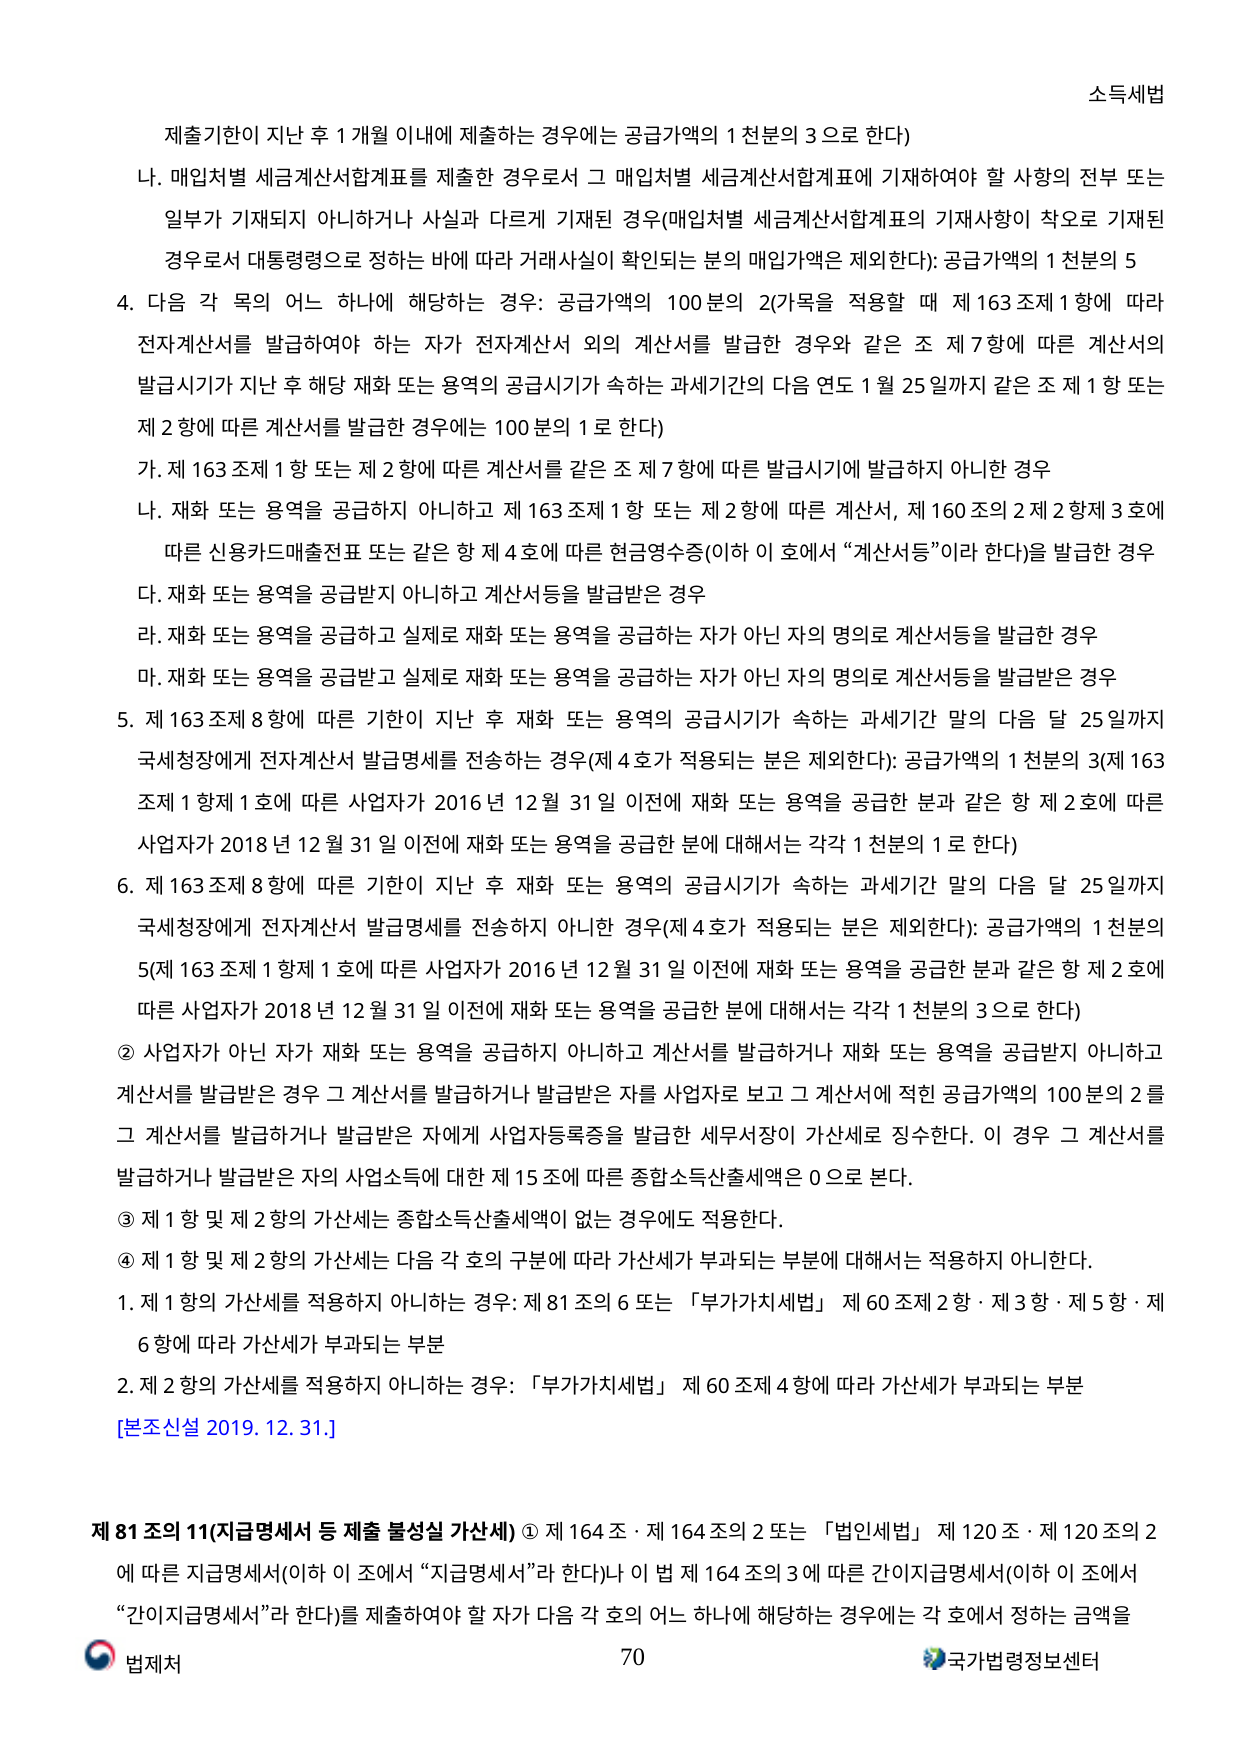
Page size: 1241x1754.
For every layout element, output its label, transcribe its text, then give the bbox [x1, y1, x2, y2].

text 2. 제2항의 가산세를 적용하지 아니하는 경우: 「부가가치세법」 제60조제4항에 따라 가산세가 부과되는 부분 [117, 1358, 1165, 1400]
text 1. 제1항의 가산세를 적용하지 아니하는 경우: 제81조의6 또는 「부가가치세법」 제60조제2항ㆍ제3항ㆍ제5항ㆍ제6항에 따라 가산세가 부과되는 부분 [117, 1275, 1165, 1358]
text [137, 108, 1165, 150]
text 6. 제163조제8항에 따른 기한이 지난 후 재화 또는 용역의 공급시기가 속하는 과세기간 말의 다음 달 25일까지 국세청장에게 전자계산서 발급명세를 전송하지 아니한 경우(제4호가 적용되는 분은 제외한다): 공급가액의 1천분의 5(제163조제1항제1호에 따른 사업자가 2016년 12월 31일 이전에 재화 또는 용역을 공급한 분과 같은 항 제2호에 따른 사업자가 2018년 12월 31일 이전에 재화 또는 용역을 공급한 분에 대해서는 각각 1천분의 3으로 한다) [117, 858, 1165, 1025]
text ④ 제1항 및 제2항의 가산세는 다음 각 호의 구분에 따라 가산세가 부과되는 부분에 대해서는 적용하지 아니한다. [117, 1233, 1165, 1275]
text 라. 재화 또는 용역을 공급하고 실제로 재화 또는 용역을 공급하는 자가 아닌 자의 명의로 계산서등을 발급한 경우 [137, 608, 1165, 650]
text 4. 다음 각 목의 어느 하나에 해당하는 경우: 공급가액의 100분의 2(가목을 적용할 때 제163조제1항에 따라 전자계산서를 발급하여야 하는 자가 전자계산서 외의 계산서를 발급한 경우와 같은 조 제7항에 따른 계산서의 발급시기가 지난 후 해당 재화 또는 용역의 공급시기가 속하는 과세기간의 다음 연도 1월 25일까지 같은 조 제1항 또는 제2항에 따른 계산서를 발급한 경우에는 100분의 1로 한다) [117, 275, 1165, 442]
text 나. 매입처별 세금계산서합계표를 제출한 경우로서 그 매입처별 세금계산서합계표에 기재하여야 할 사항의 전부 또는 일부가 기재되지 아니하거나 사실과 다르게 기재된 경우(매입처별 세금계산서합계표의 기재사항이 착오로 기재된 경우로서 대통령령으로 정하는 바에 따라 거래사실이 확인되는 분의 매입가액은 제외한다): 공급가액의 1천분의 5 [137, 150, 1165, 275]
text ③ 제1항 및 제2항의 가산세는 종합소득산출세액이 없는 경우에도 적용한다. [117, 1192, 1165, 1233]
text 5. 제163조제8항에 따른 기한이 지난 후 재화 또는 용역의 공급시기가 속하는 과세기간 말의 다음 달 25일까지 국세청장에게 전자계산서 발급명세를 전송하는 경우(제4호가 적용되는 분은 제외한다): 공급가액의 1천분의 3(제163조제1항제1호에 따른 사업자가 2016년 12월 31일 이전에 재화 또는 용역을 공급한 분과 같은 항 제2호에 따른 사업자가 2018년 12월 31일 이전에 재화 또는 용역을 공급한 분에 대해서는 각각 1천분의 1로 한다) [117, 692, 1165, 858]
text 다. 재화 또는 용역을 공급받지 아니하고 계산서등을 발급받은 경우 [137, 567, 1165, 608]
text 마. 재화 또는 용역을 공급받고 실제로 재화 또는 용역을 공급하는 자가 아닌 자의 명의로 계산서등을 발급받은 경우 [137, 650, 1165, 692]
text ② 사업자가 아닌 자가 재화 또는 용역을 공급하지 아니하고 계산서를 발급하거나 재화 또는 용역을 공급받지 아니하고 계산서를 발급받은 경우 그 계산서를 발급하거나 발급받은 자를 사업자로 보고 그 계산서에 적힌 공급가액의 100분의 2를 그 계산서를 발급하거나 발급받은 자에게 사업자등록증을 발급한 세무서장이 가산세로 징수한다. 이 경우 그 계산서를 발급하거나 발급받은 자의 사업소득에 대한 제15조에 따른 종합소득산출세액은 0으로 본다. [117, 1025, 1165, 1192]
text 나. 재화 또는 용역을 공급하지 아니하고 제163조제1항 또는 제2항에 따른 계산서, 제160조의2제2항제3호에 따른 신용카드매출전표 또는 같은 항 제4호에 따른 현금영수증(이하 이 호에서 “계산서등”이라 한다)을 발급한 경우 [137, 483, 1165, 567]
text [92, 1504, 1165, 1629]
text 가. 제163조제1항 또는 제2항에 따른 계산서를 같은 조 제7항에 따른 발급시기에 발급하지 아니한 경우 [137, 442, 1165, 483]
text [본조신설 2019. 12. 31.] [117, 1400, 1165, 1442]
picture [75, 1637, 126, 1673]
picture [892, 1637, 948, 1670]
